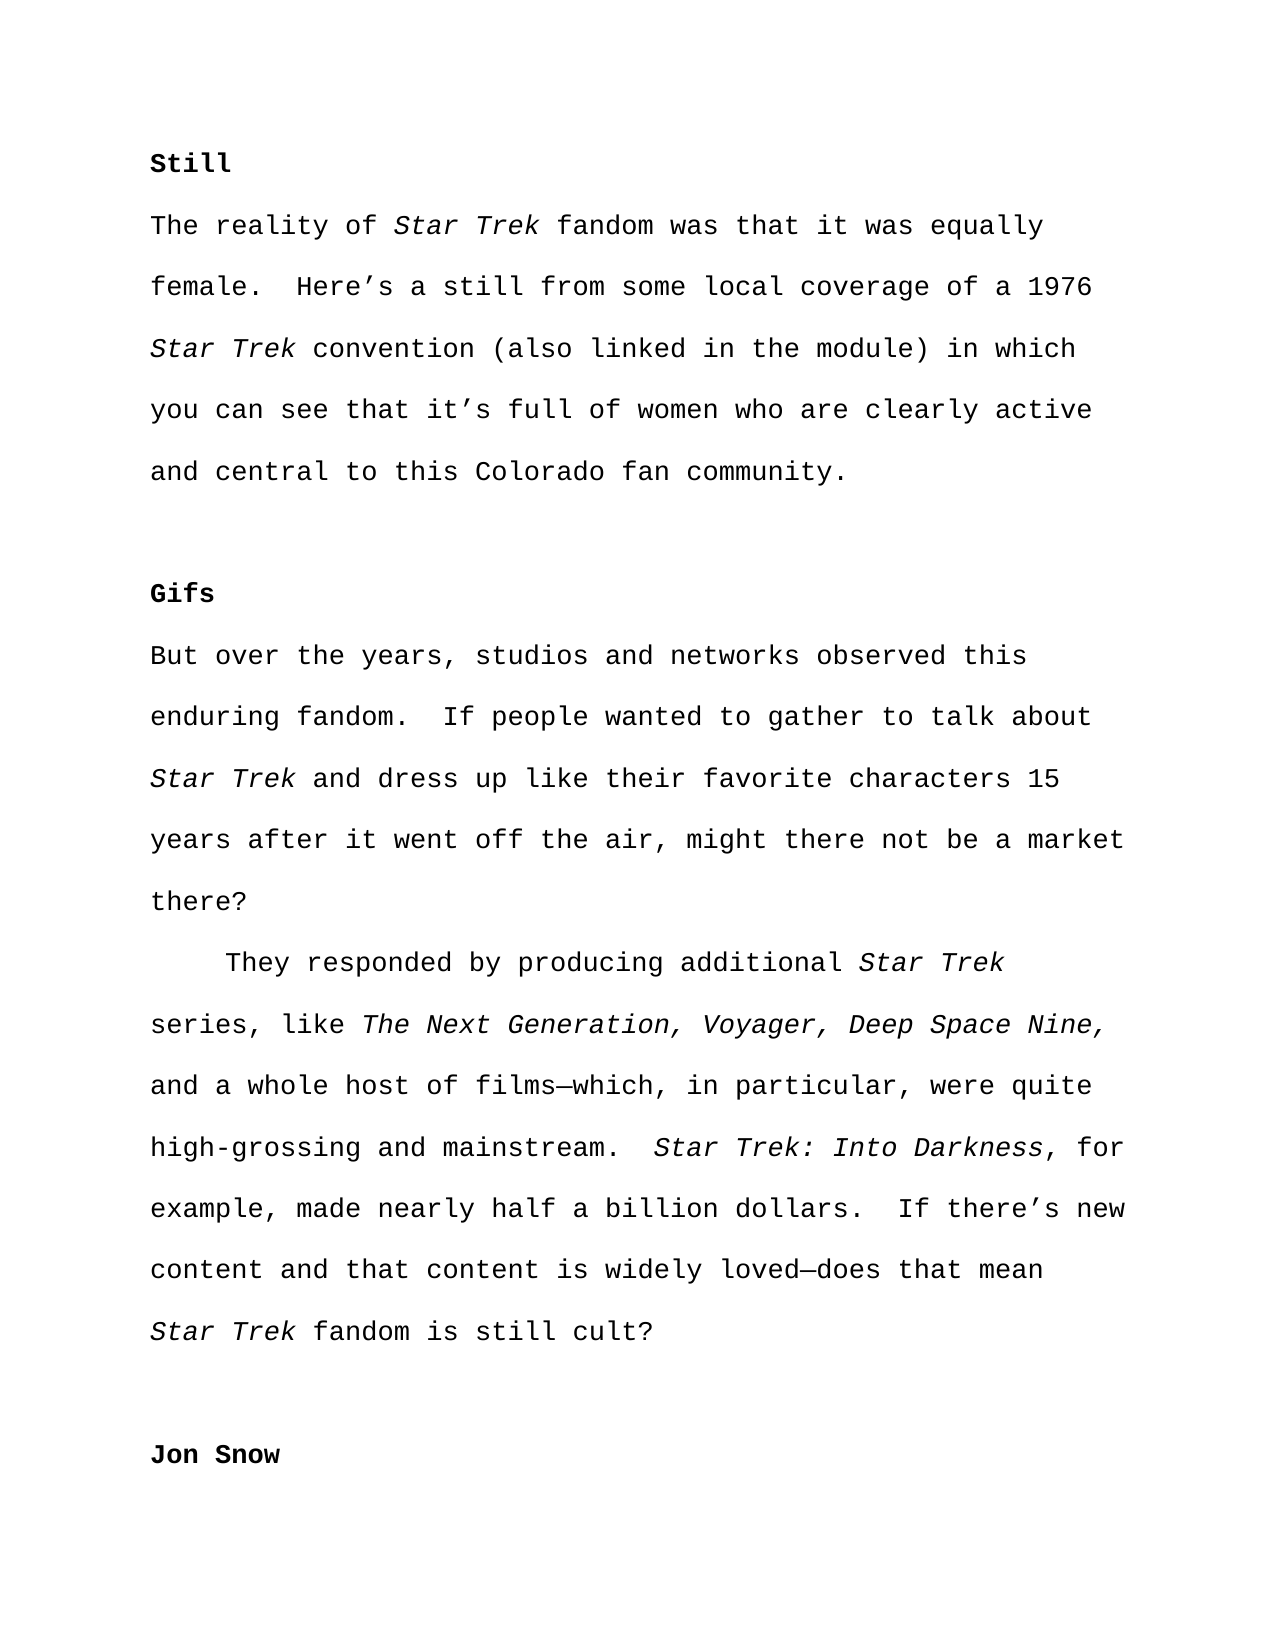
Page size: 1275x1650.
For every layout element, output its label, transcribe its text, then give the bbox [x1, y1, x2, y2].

text But over the years, studios and networks observed this enduring fandom. If people wanted to gather to talk about Star Trek and dress up like their favorite characters 15 years after it went off the air, might there not be a market there? [150, 642, 1125, 918]
text Still [150, 150, 1125, 181]
text The reality of Star Trek fandom was that it was equally female. Here’s a still from some local coverage of a 1976 Star Trek convention (also linked in the module) in which you can see that it’s full of women who are clearly active and central to this Colorado fan community. [150, 211, 1125, 488]
text Jon Snow [150, 1441, 1125, 1471]
text They responded by producing additional Star Trek series, like The Next Generation, Voyager, Deep Space Nine, and a whole host of films—which, in particular, were quite high-grossing and mainstream. Star Trek: Into Darkness, for example, made nearly half a billion dollars. If there’s new content and that content is widely loved—does that mean Star Trek fandom is still cult? [150, 949, 1125, 1348]
text Gifs [150, 580, 1125, 611]
